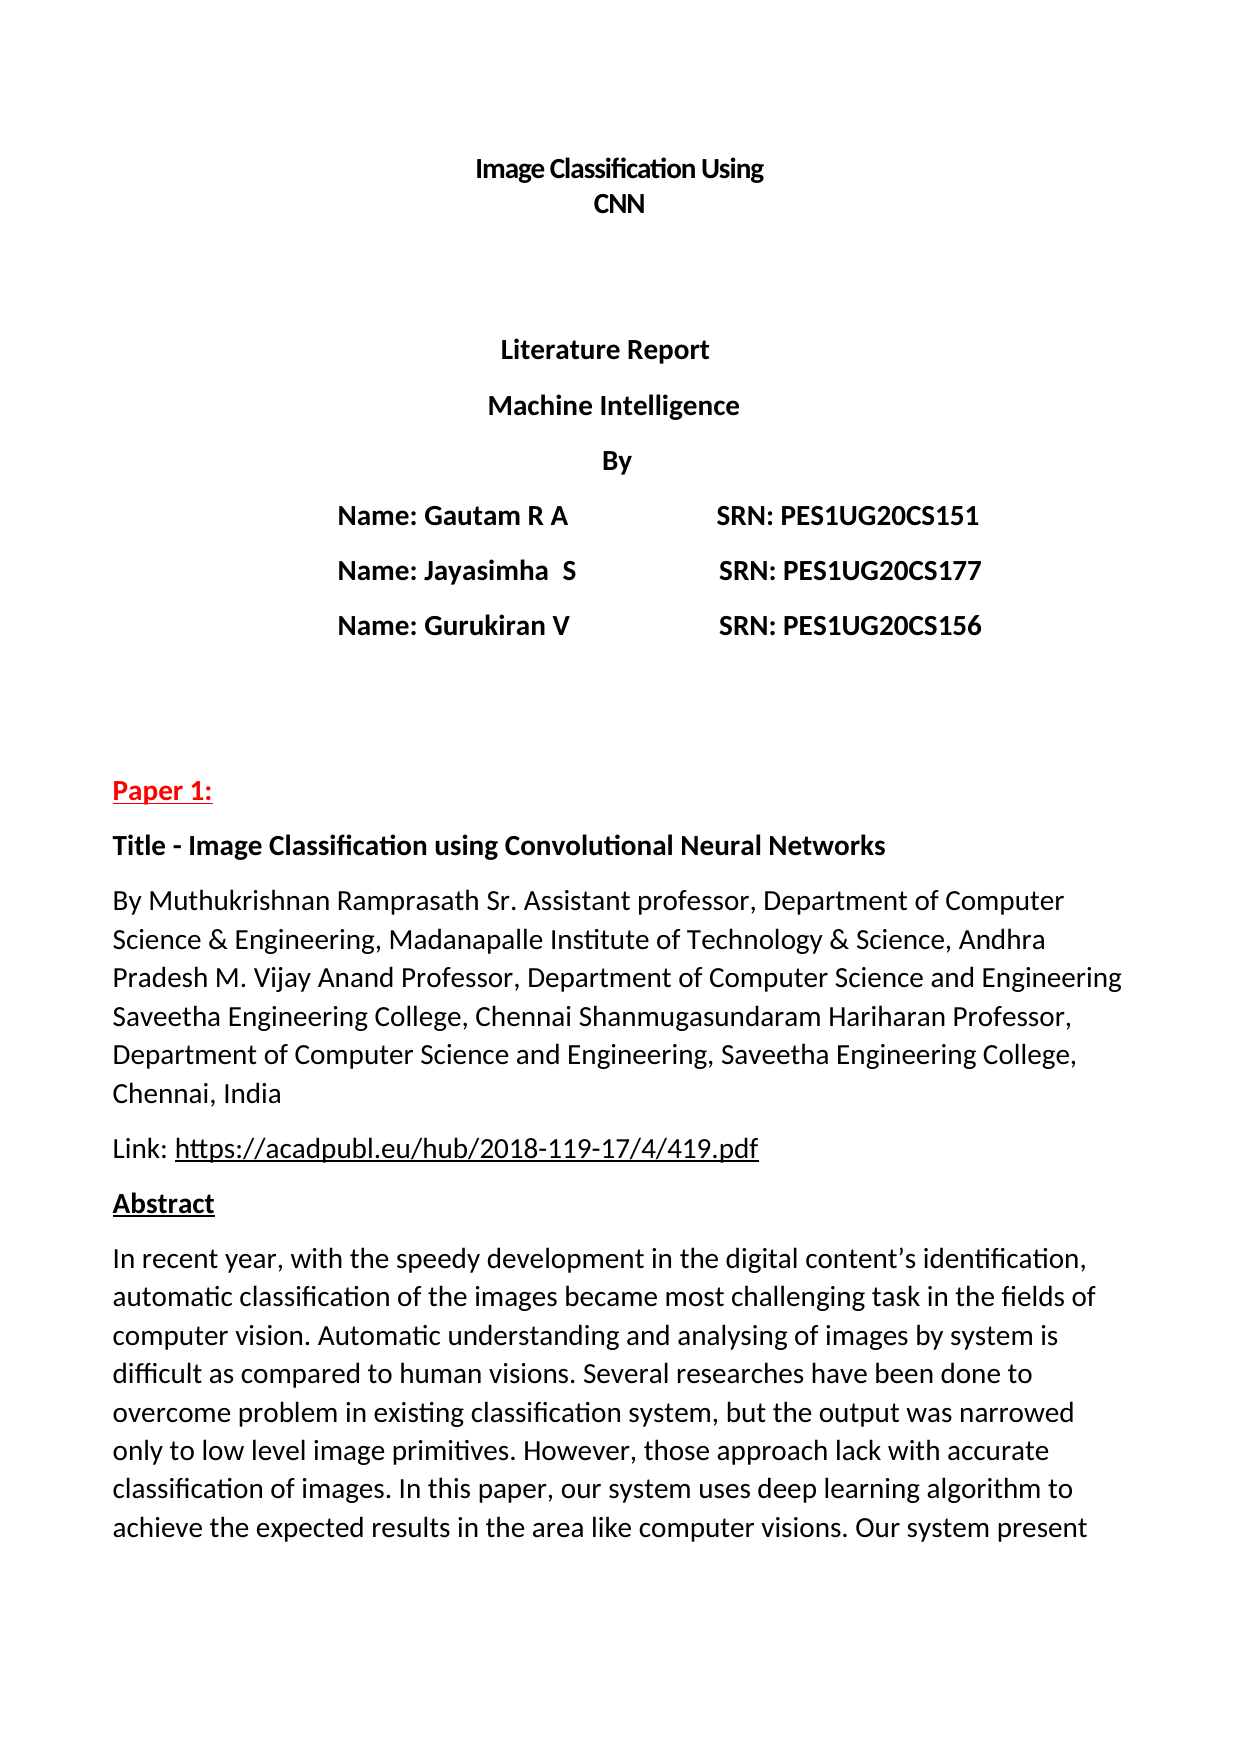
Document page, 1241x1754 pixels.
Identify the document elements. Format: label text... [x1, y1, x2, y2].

title Image Classification Using [112, 150, 1128, 186]
text Name: Gautam R A SRN: PES1UG20CS151 [262, 497, 1128, 532]
text Literature Report [487, 331, 1128, 367]
text By [562, 442, 1128, 477]
title CNN [112, 186, 1128, 221]
text Abstract [112, 1185, 1128, 1221]
text Link: https://acadpubl.eu/hub/2018-119-17/4/419.pdf [112, 1130, 1128, 1165]
text By Muthukrishnan Ramprasath Sr. Assistant professor, Department of Computer Science & Engineering, Madanapalle Institute of Technology & Science, Andhra Pradesh M. Vijay Anand Professor, Department of Computer Science and Engineering Saveetha Engineering College, Chennai Shanmugasundaram Hariharan Professor, Department of Computer Science and Engineering, Saveetha Engineering College, Chennai, India [112, 882, 1128, 1110]
text Paper 1: [112, 772, 1128, 808]
text Name: Jayasimha S SRN: PES1UG20CS177 [262, 552, 1128, 587]
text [112, 1240, 1128, 1545]
text Title - Image Classification using Convolutional Neural Networks [112, 827, 1128, 863]
text Machine Intelligence [412, 387, 1128, 422]
text Name: Gurukiran V SRN: PES1UG20CS156 [262, 607, 1128, 643]
